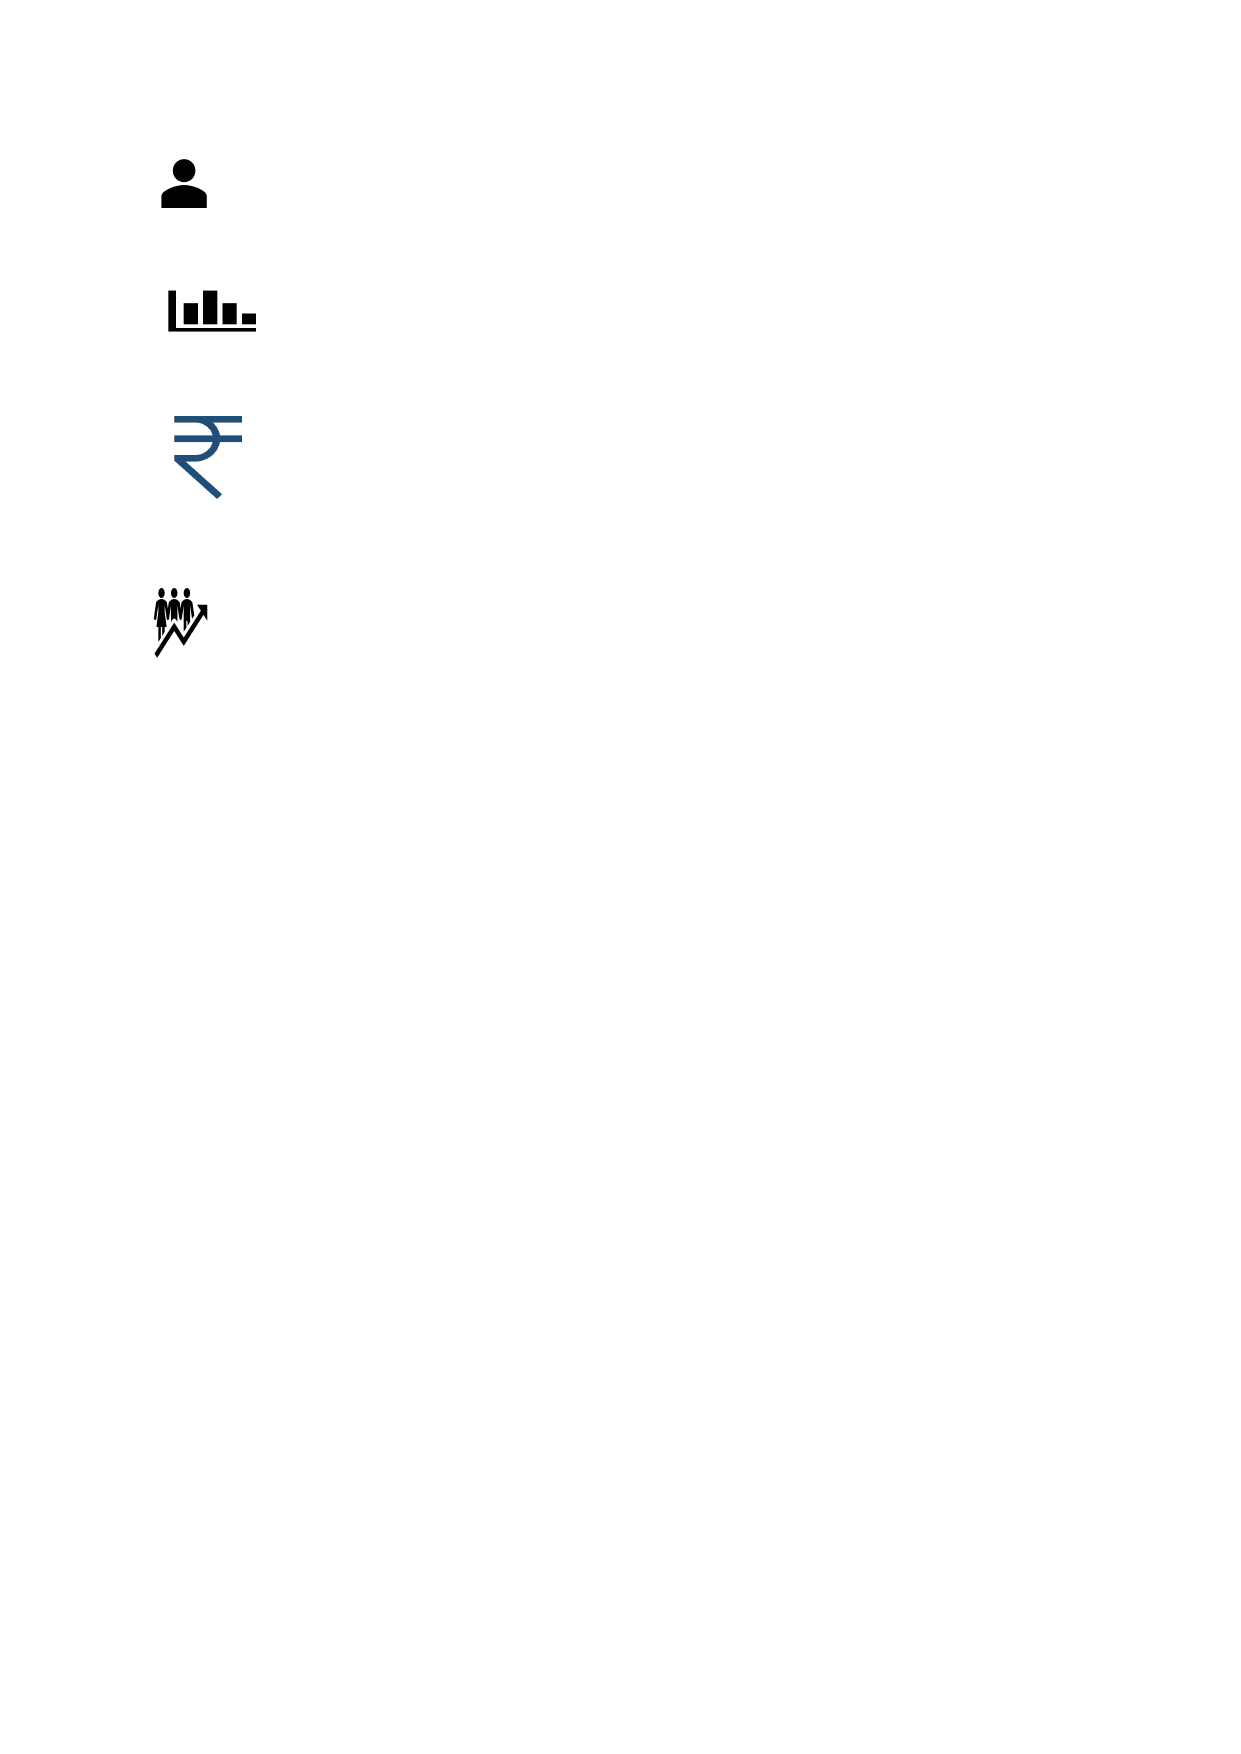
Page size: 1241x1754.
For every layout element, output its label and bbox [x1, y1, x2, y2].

picture [150, 282, 274, 340]
picture [150, 574, 211, 669]
picture [150, 405, 266, 509]
picture [150, 150, 218, 218]
